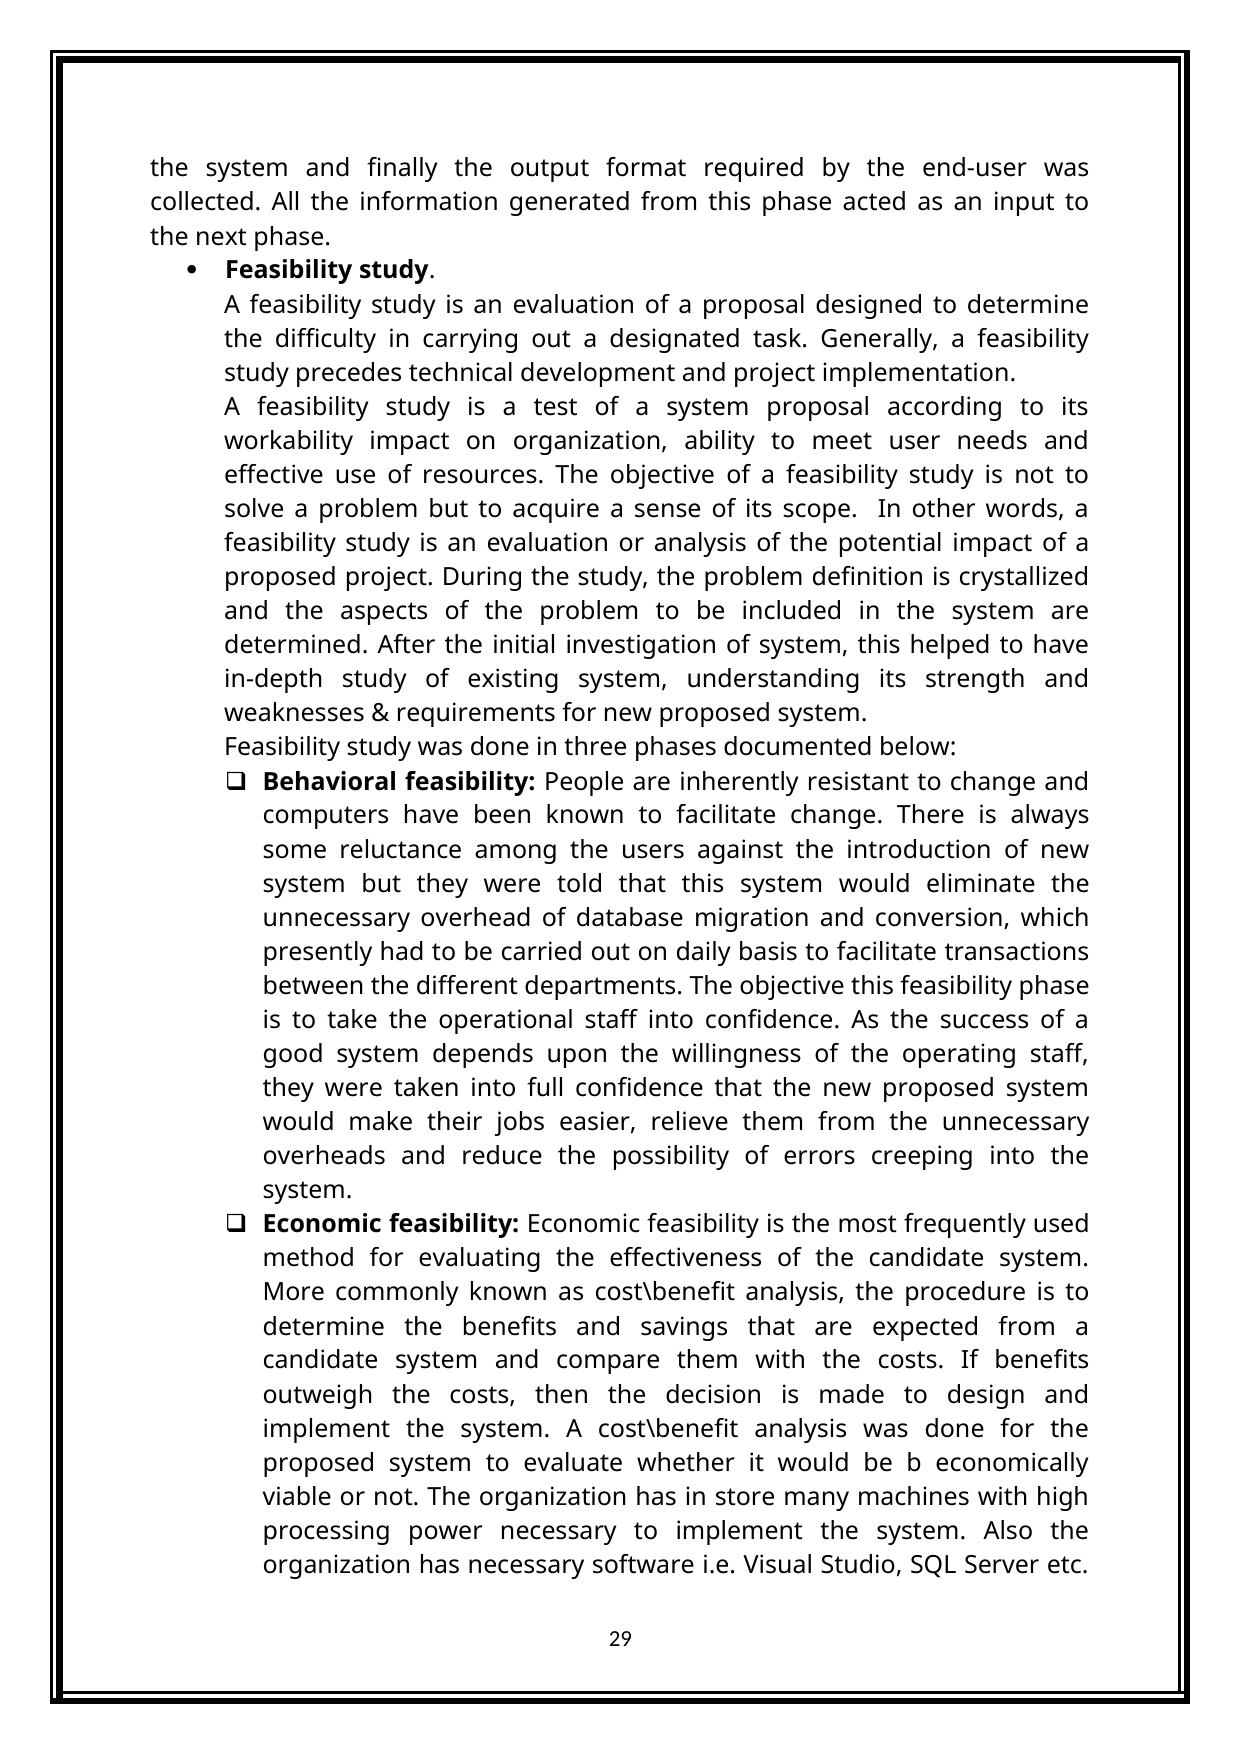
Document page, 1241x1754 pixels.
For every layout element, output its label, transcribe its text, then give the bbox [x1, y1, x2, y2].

list Feasibility study. [187, 252, 1090, 286]
text Feasibility study was done in three phases documented below: [224, 729, 1090, 763]
list Behavioral feasibility: People are inherently resistant to change and computers have been known to facilitate change. There is always some reluctance among the users against the introduction of new system but they were told that this system would eliminate the unnecessary overhead of database migration and conversion, which presently had to be carried out on daily basis to facilitate transactions between the different departments. The objective this feasibility phase is to take the operational staff into confidence. As the success of a good system depends upon the willingness of the operating staff, they were taken into full confidence that the new proposed system would make their jobs easier, relieve them from the unnecessary overheads and reduce the possibility of errors creeping into the system. [225, 763, 1090, 1206]
text A feasibility study is an evaluation of a proposal designed to determine the difficulty in carrying out a designated task. Generally, a feasibility study precedes technical development and project implementation. [224, 286, 1090, 388]
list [225, 1206, 1090, 1581]
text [150, 150, 1090, 252]
text A feasibility study is a test of a system proposal according to its workability impact on organization, ability to meet user needs and effective use of resources. The objective of a feasibility study is not to solve a problem but to acquire a sense of its scope. In other words, a feasibility study is an evaluation or analysis of the potential impact of a proposed project. During the study, the problem definition is crystallized and the aspects of the problem to be included in the system are determined. After the initial investigation of system, this helped to have in-depth study of existing system, understanding its strength and weaknesses & requirements for new proposed system. [224, 388, 1090, 729]
